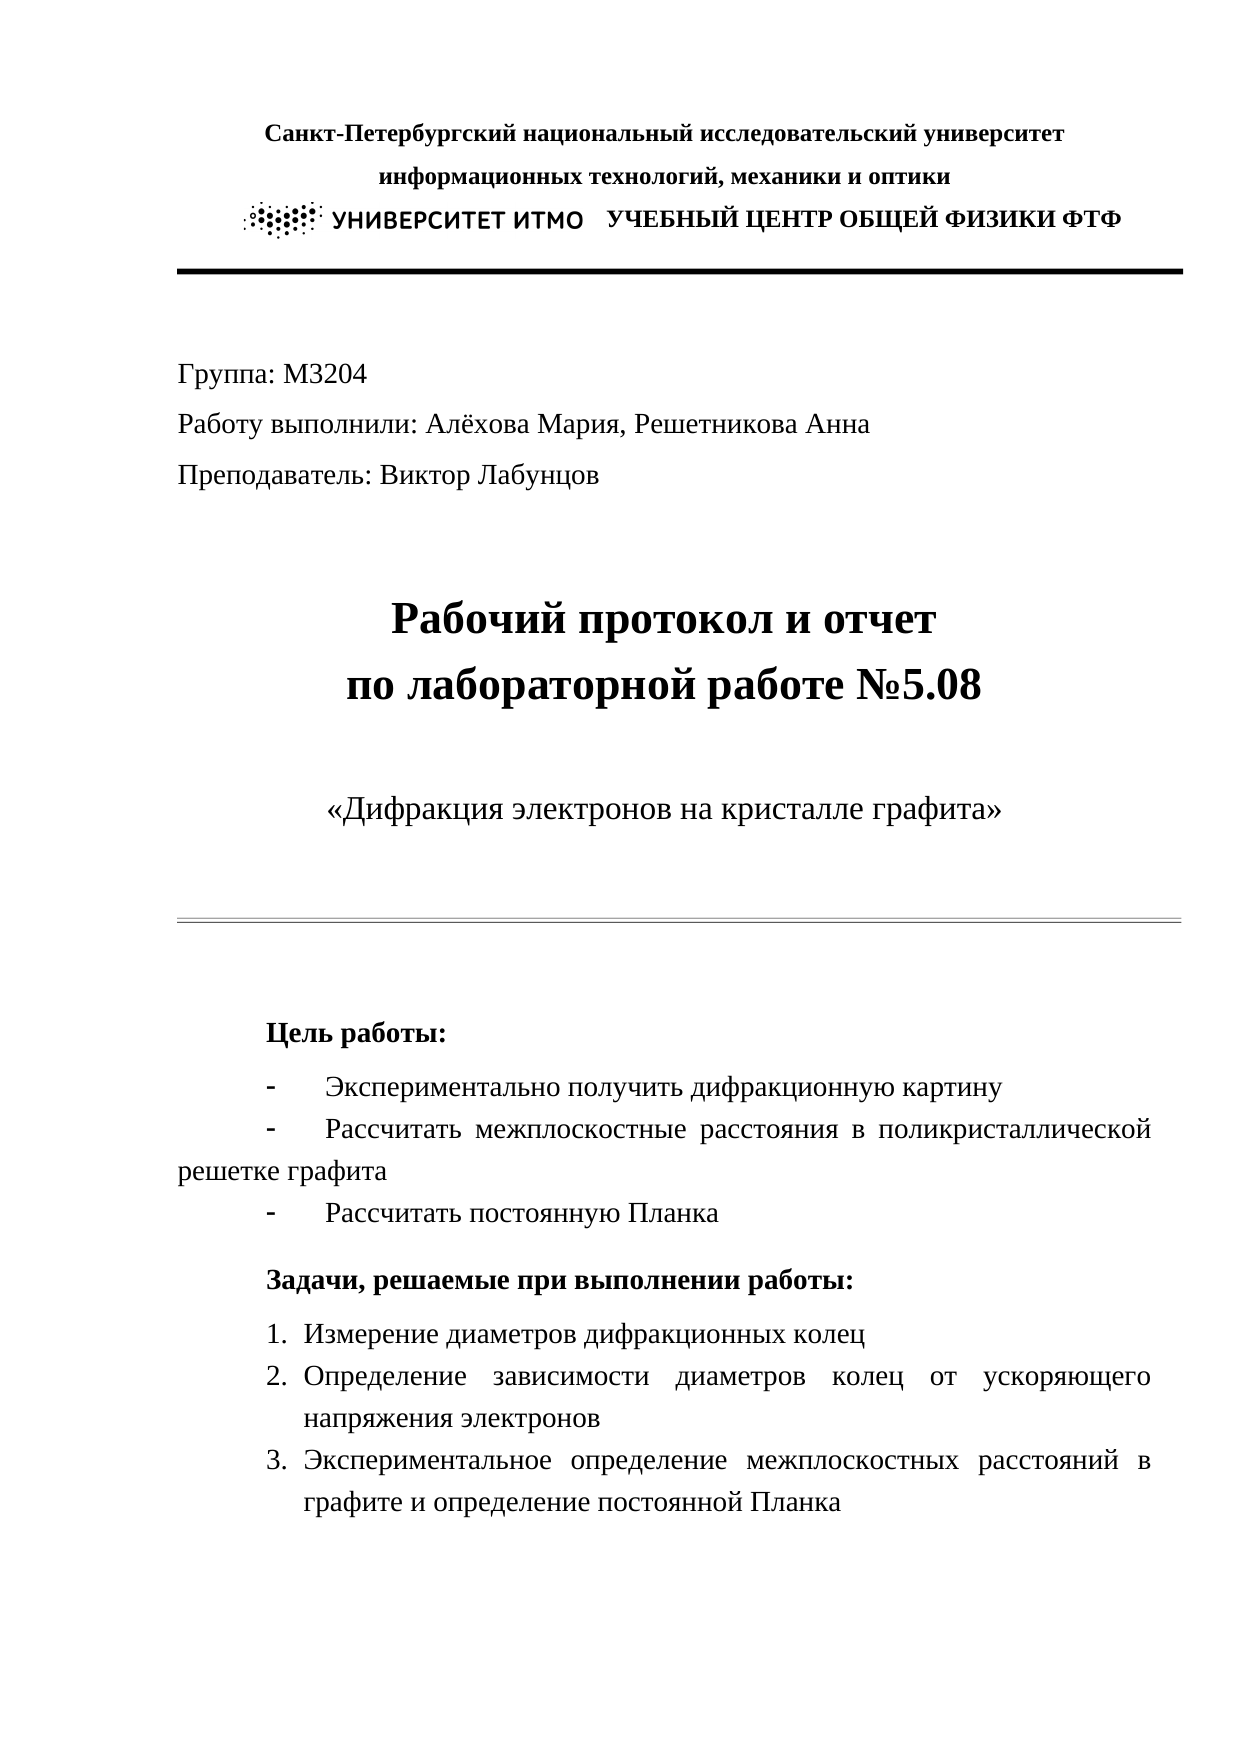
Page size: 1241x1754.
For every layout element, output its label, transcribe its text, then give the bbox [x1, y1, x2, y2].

text Санкт-Петербургский национальный исследовательский университет информационных технологий, механики и оптики [177, 118, 1152, 190]
list Измерение диаметров дифракционных колец [266, 1316, 1152, 1350]
list Рассчитать постоянную Планка [177, 1195, 1152, 1228]
picture [243, 202, 583, 239]
text Работу выполнили: Алёхова Мария, Решетникова Анна [177, 407, 1152, 440]
text «Дифракция электронов на кристалле графита» [177, 788, 1152, 827]
list Определение зависимости диаметров колец от ускоряющего напряжения электронов [266, 1358, 1152, 1433]
text Рабочий протокол и отчет [177, 591, 1152, 644]
text Преподаватель: Виктор Лабунцов [177, 457, 1152, 490]
list Экспериментально получить дифракционную картину [177, 1069, 1152, 1103]
subtitle Цель работы: [177, 1015, 1152, 1048]
text УЧЕБНЫЙ ЦЕНТР ОБЩЕЙ ФИЗИКИ ФТФ [583, 204, 1152, 233]
list Рассчитать межплоскостные расстояния в поликристаллической решетке графита [177, 1111, 1152, 1187]
list Экспериментальное определение межплоскостных расстояний в графите и определение постоянной Планка [266, 1442, 1152, 1517]
text Группа: M3204 [177, 356, 1152, 390]
subtitle Задачи, решаемые при выполнении работы: [177, 1262, 1152, 1295]
text по лабораторной работе №5.08 [177, 657, 1152, 709]
